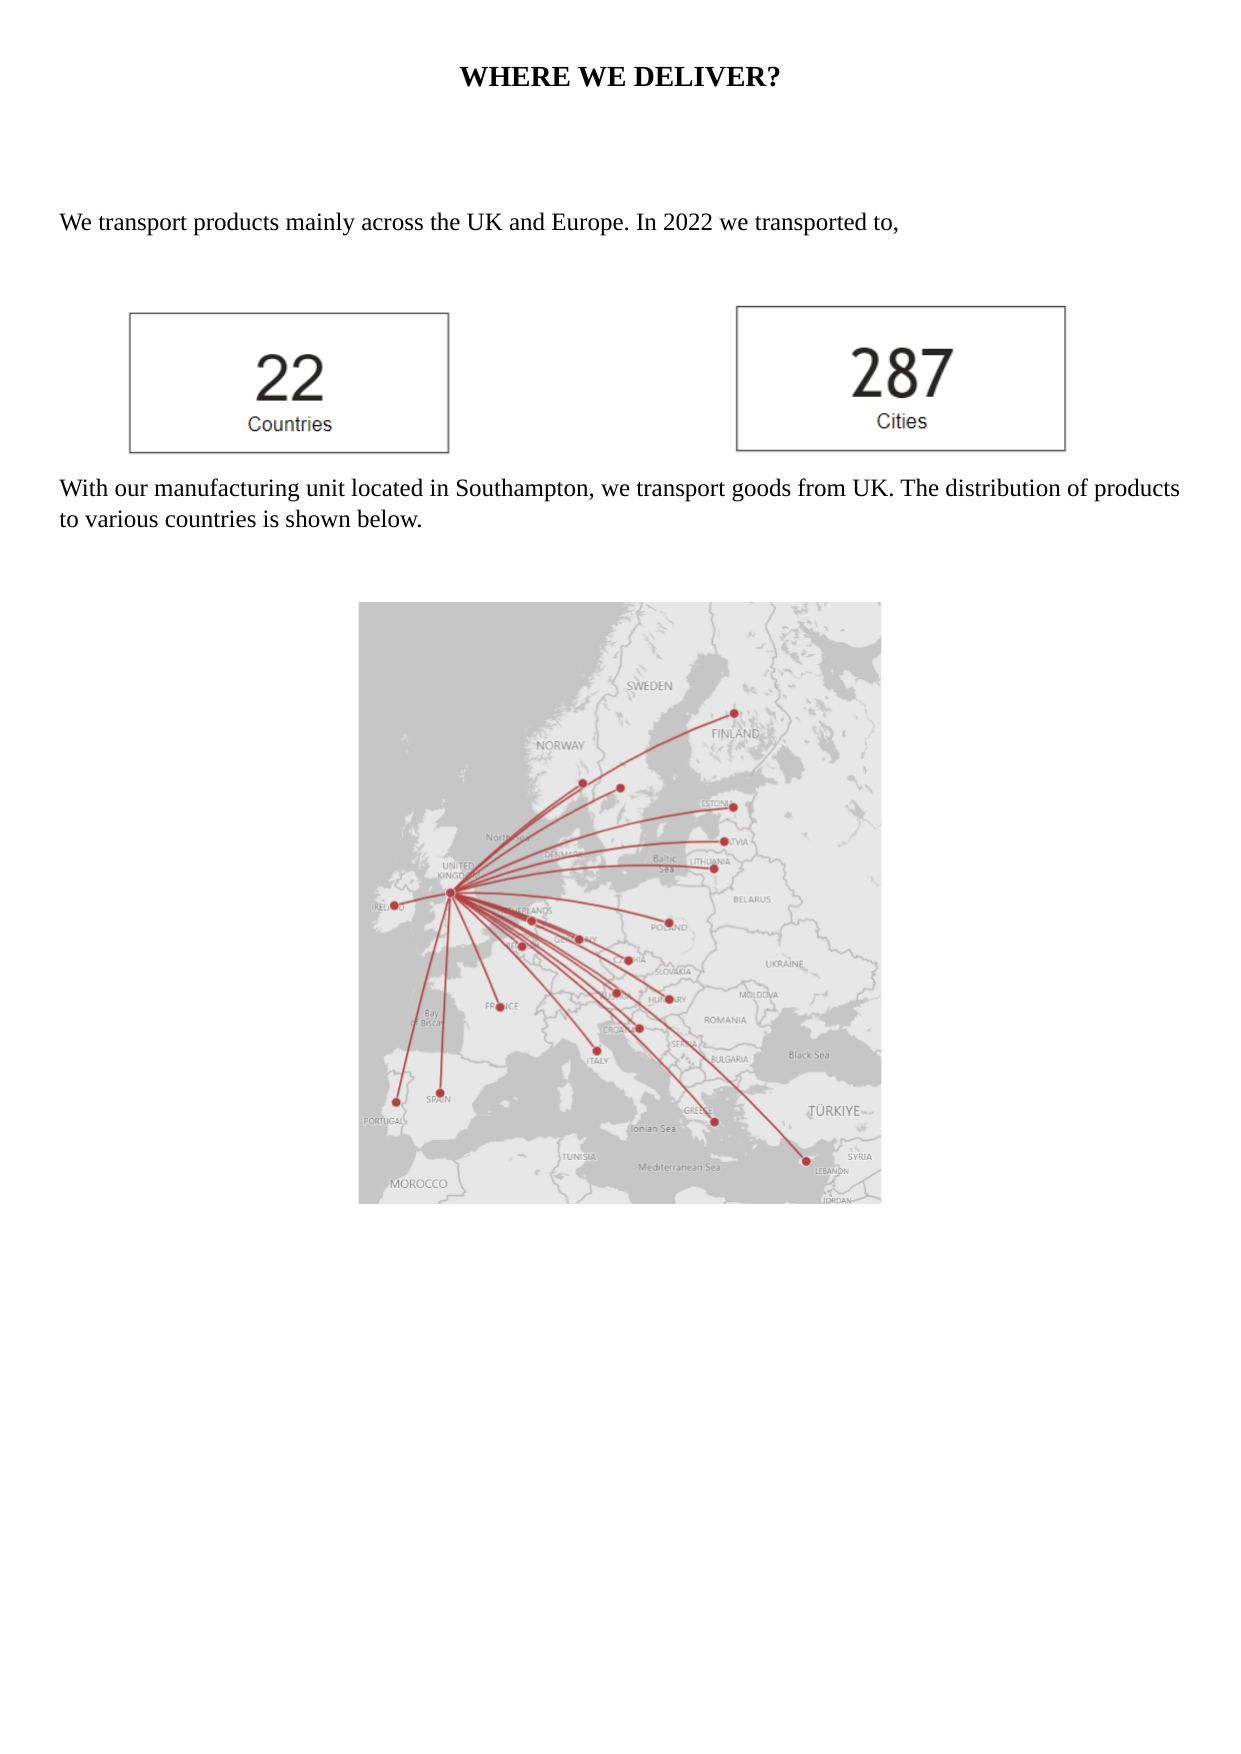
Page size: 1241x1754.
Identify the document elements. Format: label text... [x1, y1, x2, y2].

picture [121, 309, 458, 455]
picture [731, 302, 1072, 455]
text With our manufacturing unit located in Southampton, we transport goods from UK. The distribution of products to various countries is shown below. [59, 473, 1181, 533]
text WHERE WE DELIVER? [59, 59, 1181, 93]
text We transport products mainly across the UK and Europe. In 2022 we transported to, [59, 207, 1181, 236]
picture [358, 599, 882, 1206]
